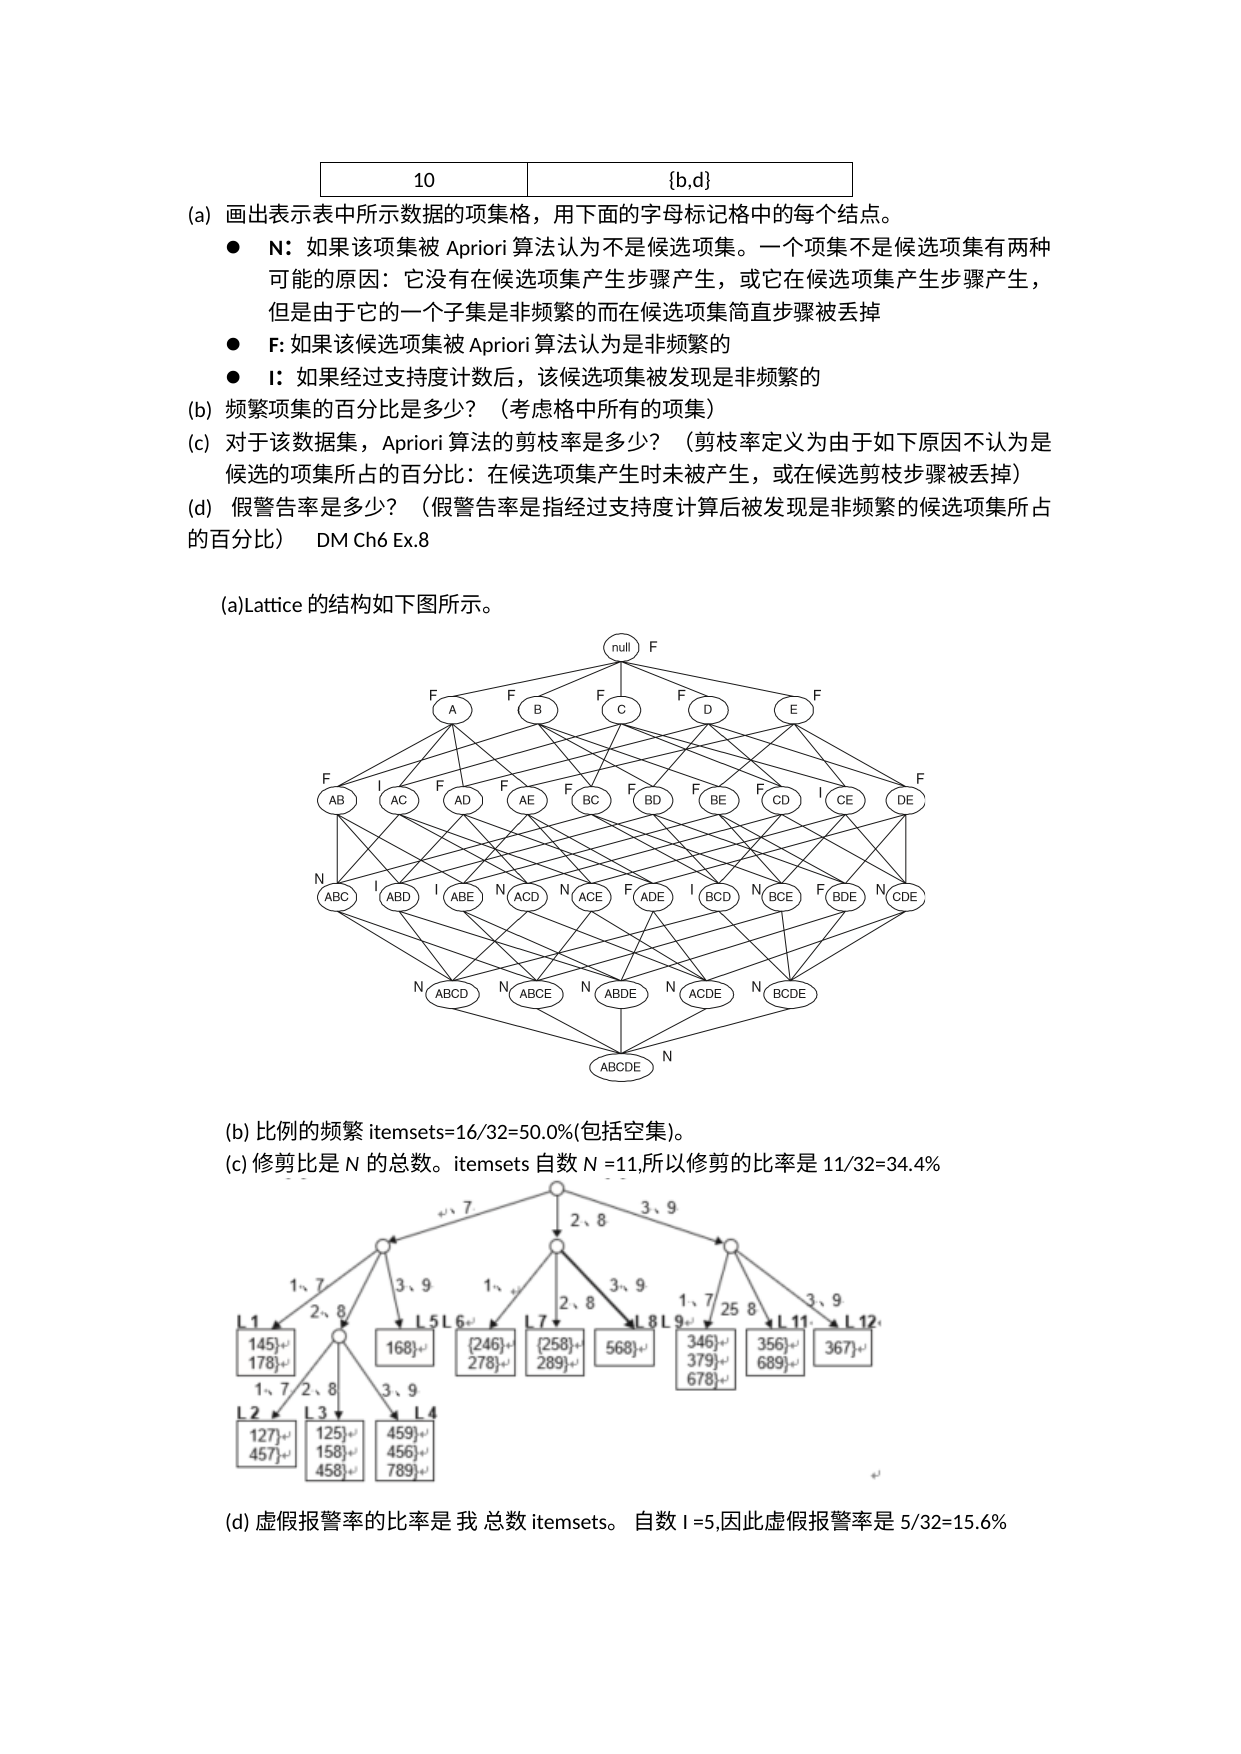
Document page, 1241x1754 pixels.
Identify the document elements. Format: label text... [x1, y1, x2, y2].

picture [314, 632, 926, 1082]
list (c) 修剪比是 N 的总数。itemsets 自数 N =11,所以修剪的比率是11/32=34.4% [225, 1146, 1053, 1178]
list F: 如果该候选项集被Apriori算法认为是非频繁的 [225, 327, 1053, 359]
table_cell {b,d} [528, 163, 852, 196]
list 假警告率是多少？（假警告率是指经过支持度计算后被发现是非频繁的候选项集所占的百分比） DM Ch6 Ex.8 [187, 489, 1053, 554]
list (d) 虚假报警率的比率是 我 总数itemsets。 自数 I =5,因此虚假报警率是5/32=15.6% [225, 1503, 1053, 1536]
text (a)Lattice的结构如下图所示。 [187, 587, 1052, 619]
table_cell 10 [321, 163, 527, 196]
list N：如果该项集被Apriori算法认为不是候选项集。一个项集不是候选项集有两种可能的原因：它没有在候选项集产生步骤产生，或它在候选项集产生步骤产生，但是由于它的一个子集是非频繁的而在候选项集简直步骤被丢掉 [225, 229, 1053, 327]
picture [225, 1178, 882, 1491]
list 频繁项集的百分比是多少？（考虑格中所有的项集） [187, 392, 1053, 424]
list 对于该数据集，Apriori算法的剪枝率是多少？（剪枝率定义为由于如下原因不认为是候选的项集所占的百分比：在候选项集产生时未被产生，或在候选剪枝步骤被丢掉） [187, 424, 1053, 489]
list (b) 比例的频繁itemsets=16/32=50.0%(包括空集)。 [225, 1113, 1053, 1146]
list 画出表示表中所示数据的项集格，用下面的字母标记格中的每个结点。 [187, 197, 1053, 229]
list I：如果经过支持度计数后，该候选项集被发现是非频繁的 [225, 359, 1053, 392]
